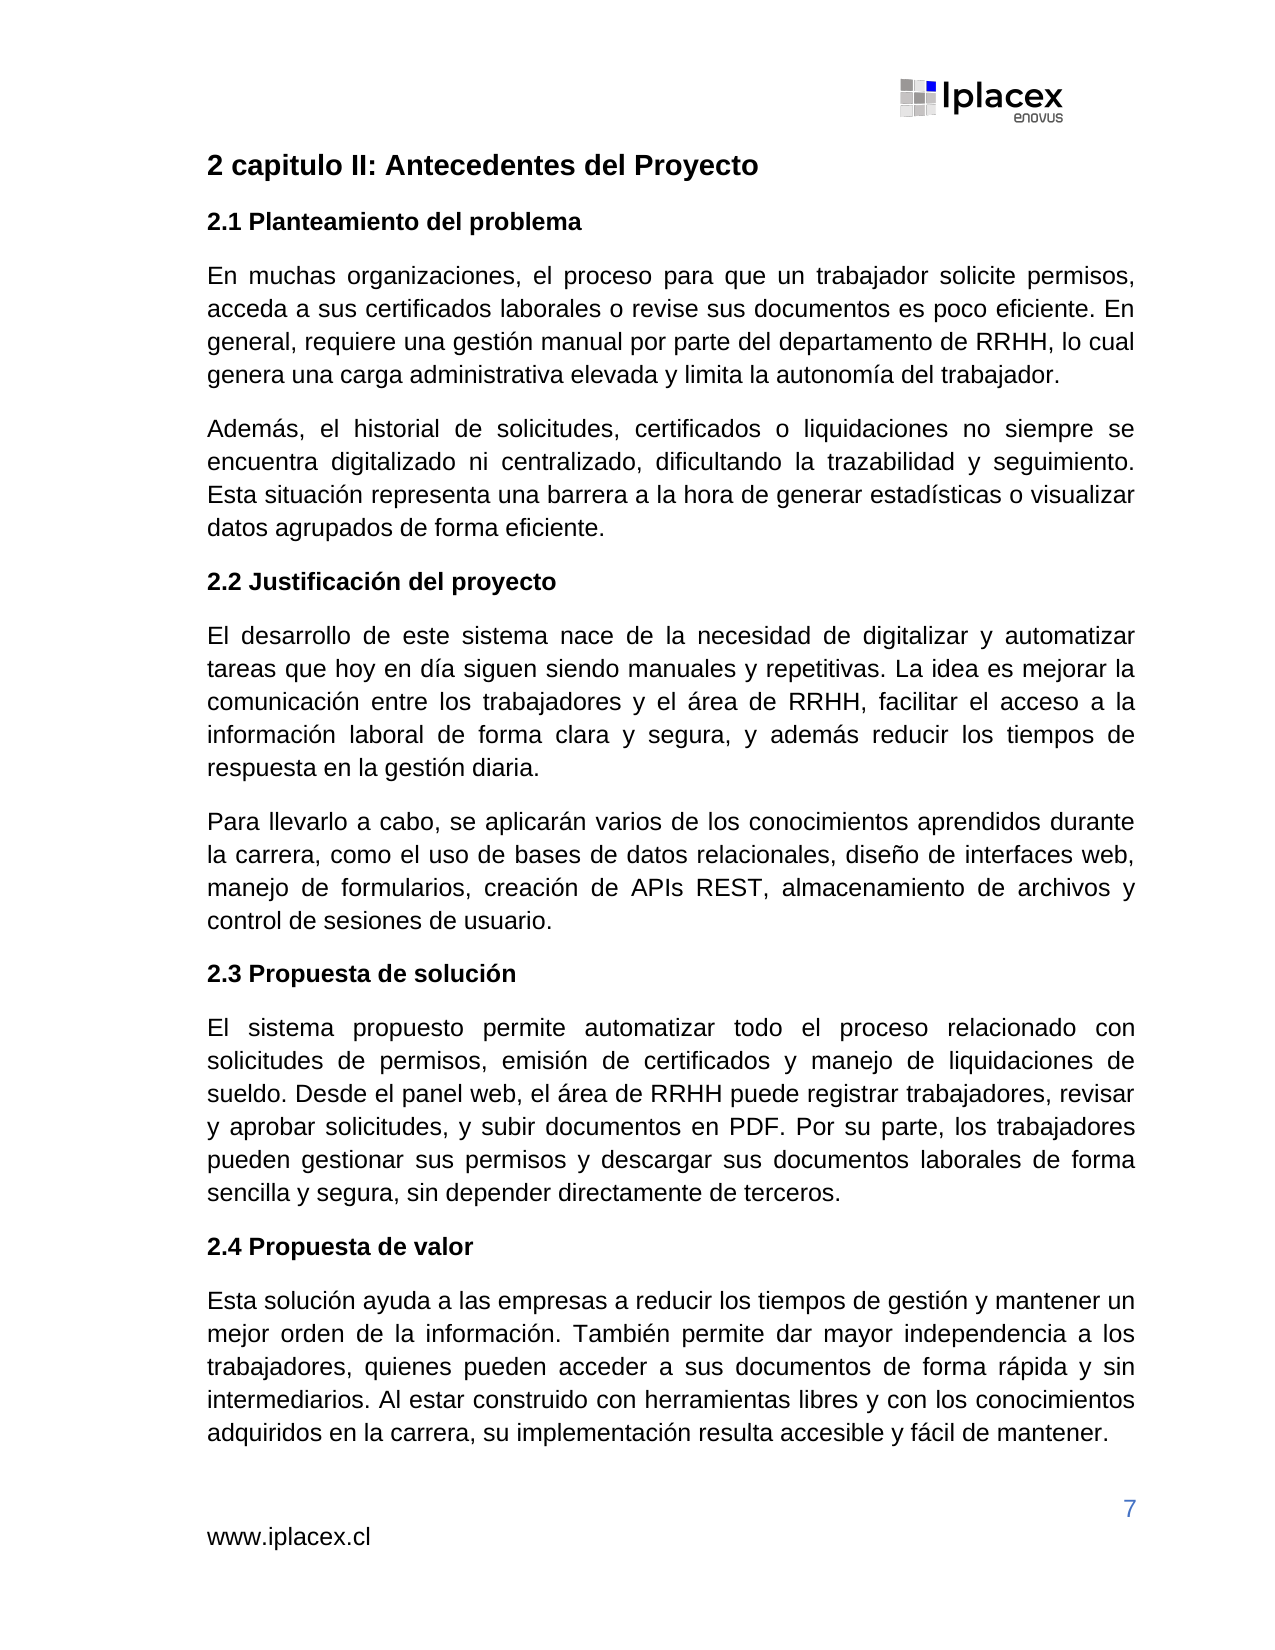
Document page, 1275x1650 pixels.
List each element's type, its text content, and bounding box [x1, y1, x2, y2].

text 2.2 Justificación del proyecto [207, 567, 1137, 596]
text En muchas organizaciones, el proceso para que un trabajador solicite permisos, acceda a sus certificados laborales o revise sus documentos es poco eficiente. En general, requiere una gestión manual por parte del departamento de RRHH, lo cual genera una carga administrativa elevada y limita la autonomía del trabajador. [207, 261, 1137, 389]
picture [894, 73, 1069, 128]
text 2 capitulo II: Antecedentes del Proyecto [207, 148, 1137, 181]
text El sistema propuesto permite automatizar todo el proceso relacionado con solicitudes de permisos, emisión de certificados y manejo de liquidaciones de sueldo. Desde el panel web, el área de RRHH puede registrar trabajadores, revisar y aprobar solicitudes, y subir documentos en PDF. Por su parte, los trabajadores pueden gestionar sus permisos y descargar sus documentos laborales de forma sencilla y segura, sin depender directamente de terceros. [207, 1013, 1137, 1207]
text Para llevarlo a cabo, se aplicarán varios de los conocimientos aprendidos durante la carrera, como el uso de bases de datos relacionales, diseño de interfaces web, manejo de formularios, creación de APIs REST, almacenamiento de archivos y control de sesiones de usuario. [207, 807, 1137, 934]
text 2.4 Propuesta de valor [207, 1232, 1137, 1261]
text Esta solución ayuda a las empresas a reducir los tiempos de gestión y mantener un mejor orden de la información. También permite dar mayor independencia a los trabajadores, quienes pueden acceder a sus documentos de forma rápida y sin intermediarios. Al estar construido con herramientas libres y con los conocimientos adquiridos en la carrera, su implementación resulta accesible y fácil de mantener. [207, 1286, 1137, 1447]
text 2.1 Planteamiento del problema [207, 207, 1137, 236]
text El desarrollo de este sistema nace de la necesidad de digitalizar y automatizar tareas que hoy en día siguen siendo manuales y repetitivas. La idea es mejorar la comunicación entre los trabajadores y el área de RRHH, facilitar el acceso a la información laboral de forma clara y segura, y además reducir los tiempos de respuesta en la gestión diaria. [207, 621, 1137, 781]
text Además, el historial de solicitudes, certificados o liquidaciones no siempre se encuentra digitalizado ni centralizado, dificultando la trazabilidad y seguimiento. Esta situación representa una barrera a la hora de generar estadísticas o visualizar datos agrupados de forma eficiente. [207, 414, 1137, 542]
text 2.3 Propuesta de solución [207, 959, 1137, 988]
